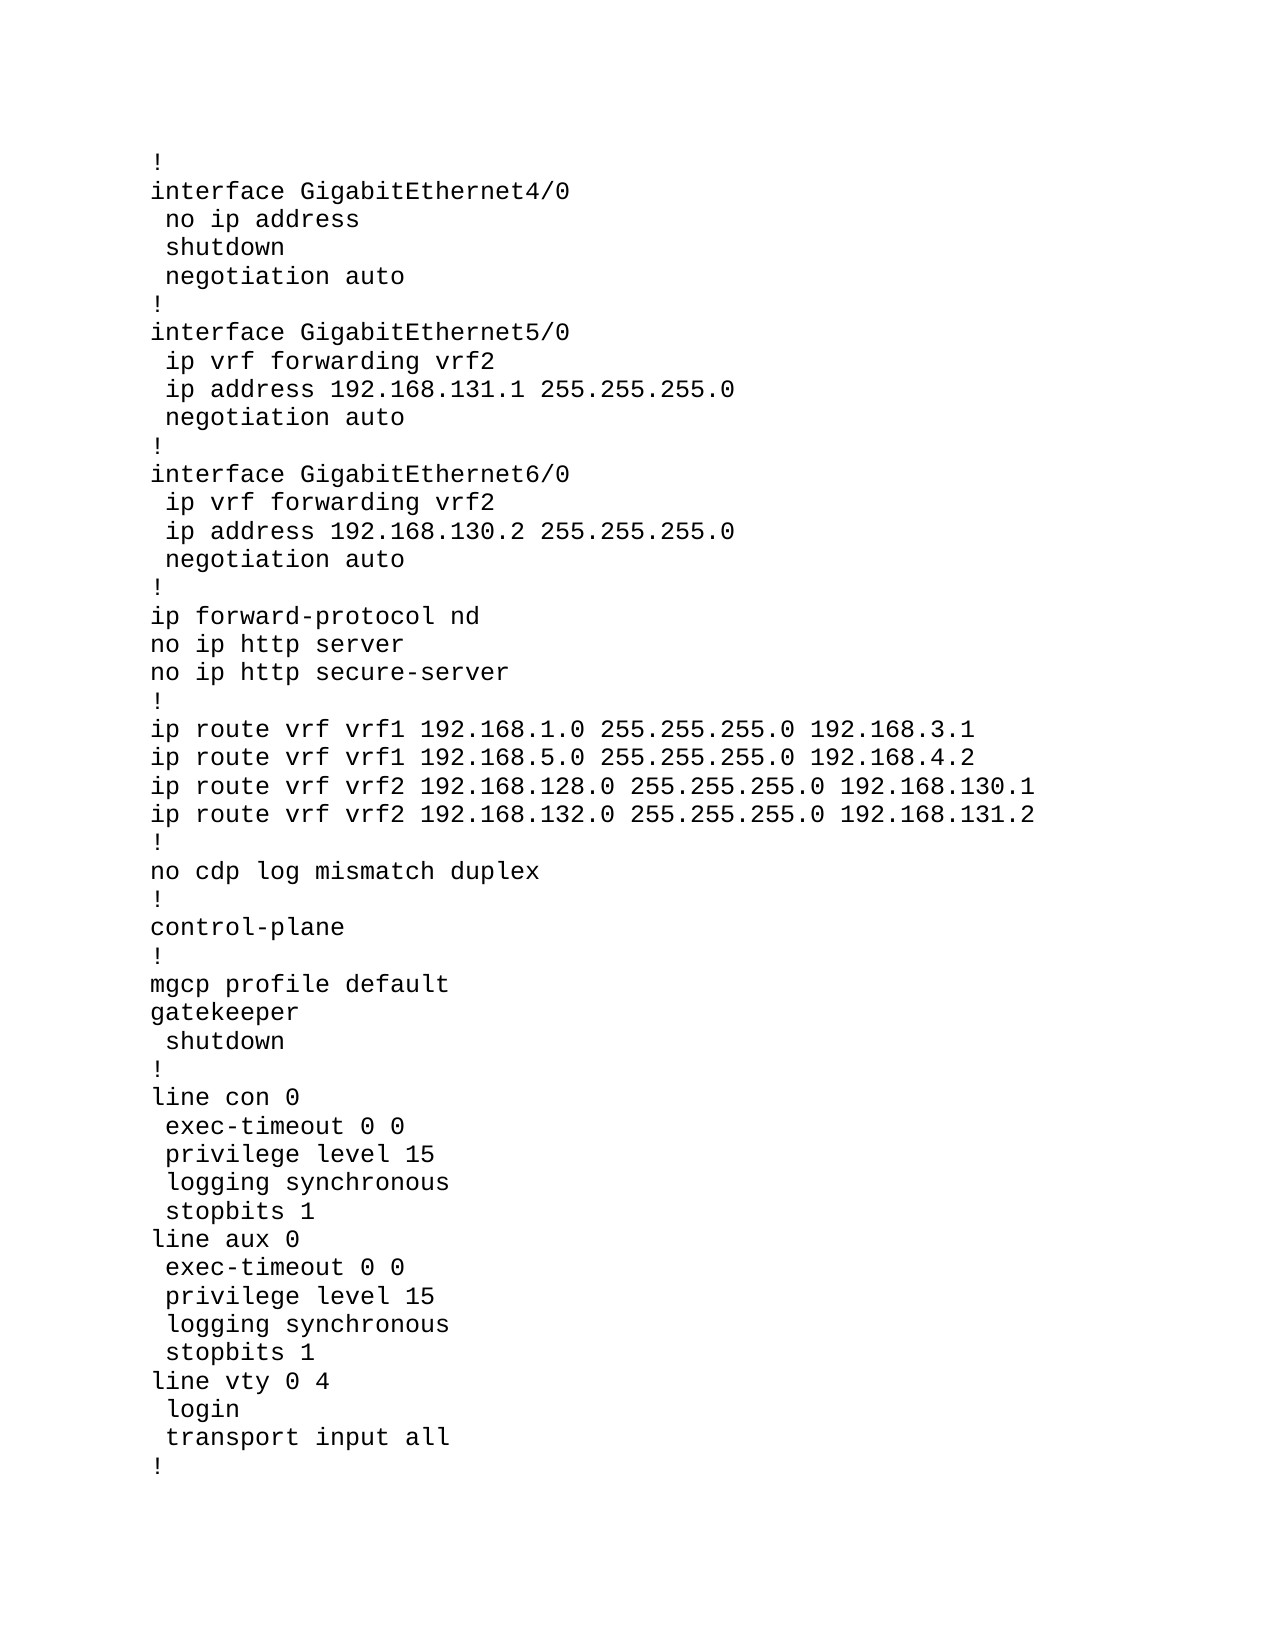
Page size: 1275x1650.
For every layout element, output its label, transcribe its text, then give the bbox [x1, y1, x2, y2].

text mgcp profile default [150, 972, 1125, 1000]
text ip vrf forwarding vrf2 [150, 348, 1125, 377]
text no cdp log mismatch duplex [150, 858, 1125, 887]
text ! [150, 830, 1125, 858]
text logging synchronous [150, 1312, 1125, 1340]
text line aux 0 [150, 1227, 1125, 1255]
text privilege level 15 [150, 1283, 1125, 1312]
text line vty 0 4 [150, 1368, 1125, 1397]
text ip route vrf vrf1 192.168.1.0 255.255.255.0 192.168.3.1 [150, 717, 1125, 745]
text exec-timeout 0 0 [150, 1255, 1125, 1283]
text ip route vrf vrf2 192.168.132.0 255.255.255.0 192.168.131.2 [150, 802, 1125, 830]
text shutdown [150, 235, 1125, 263]
text interface GigabitEthernet5/0 [150, 320, 1125, 348]
text negotiation auto [150, 263, 1125, 292]
text ! [150, 292, 1125, 320]
text line con 0 [150, 1085, 1125, 1113]
text ! [150, 150, 1125, 178]
text ip address 192.168.130.2 255.255.255.0 [150, 518, 1125, 547]
text ! [150, 575, 1125, 603]
text interface GigabitEthernet6/0 [150, 462, 1125, 490]
text login [150, 1397, 1125, 1425]
text ! [150, 688, 1125, 717]
text interface GigabitEthernet4/0 [150, 178, 1125, 207]
text shutdown [150, 1028, 1125, 1057]
text no ip address [150, 207, 1125, 235]
text ip forward-protocol nd [150, 603, 1125, 632]
text ip route vrf vrf2 192.168.128.0 255.255.255.0 192.168.130.1 [150, 773, 1125, 802]
text control-plane [150, 915, 1125, 943]
text negotiation auto [150, 547, 1125, 575]
text gatekeeper [150, 1000, 1125, 1028]
text no ip http secure-server [150, 660, 1125, 688]
text privilege level 15 [150, 1142, 1125, 1170]
text ! [150, 1057, 1125, 1085]
text ! [150, 433, 1125, 462]
text ip route vrf vrf1 192.168.5.0 255.255.255.0 192.168.4.2 [150, 745, 1125, 773]
text ip vrf forwarding vrf2 [150, 490, 1125, 518]
text negotiation auto [150, 405, 1125, 433]
text ip address 192.168.131.1 255.255.255.0 [150, 377, 1125, 405]
text stopbits 1 [150, 1340, 1125, 1368]
text transport input all [150, 1425, 1125, 1453]
text stopbits 1 [150, 1198, 1125, 1227]
text exec-timeout 0 0 [150, 1113, 1125, 1142]
text no ip http server [150, 632, 1125, 660]
text logging synchronous [150, 1170, 1125, 1198]
text ! [150, 943, 1125, 972]
text ! [150, 887, 1125, 915]
text ! [150, 1453, 1125, 1482]
